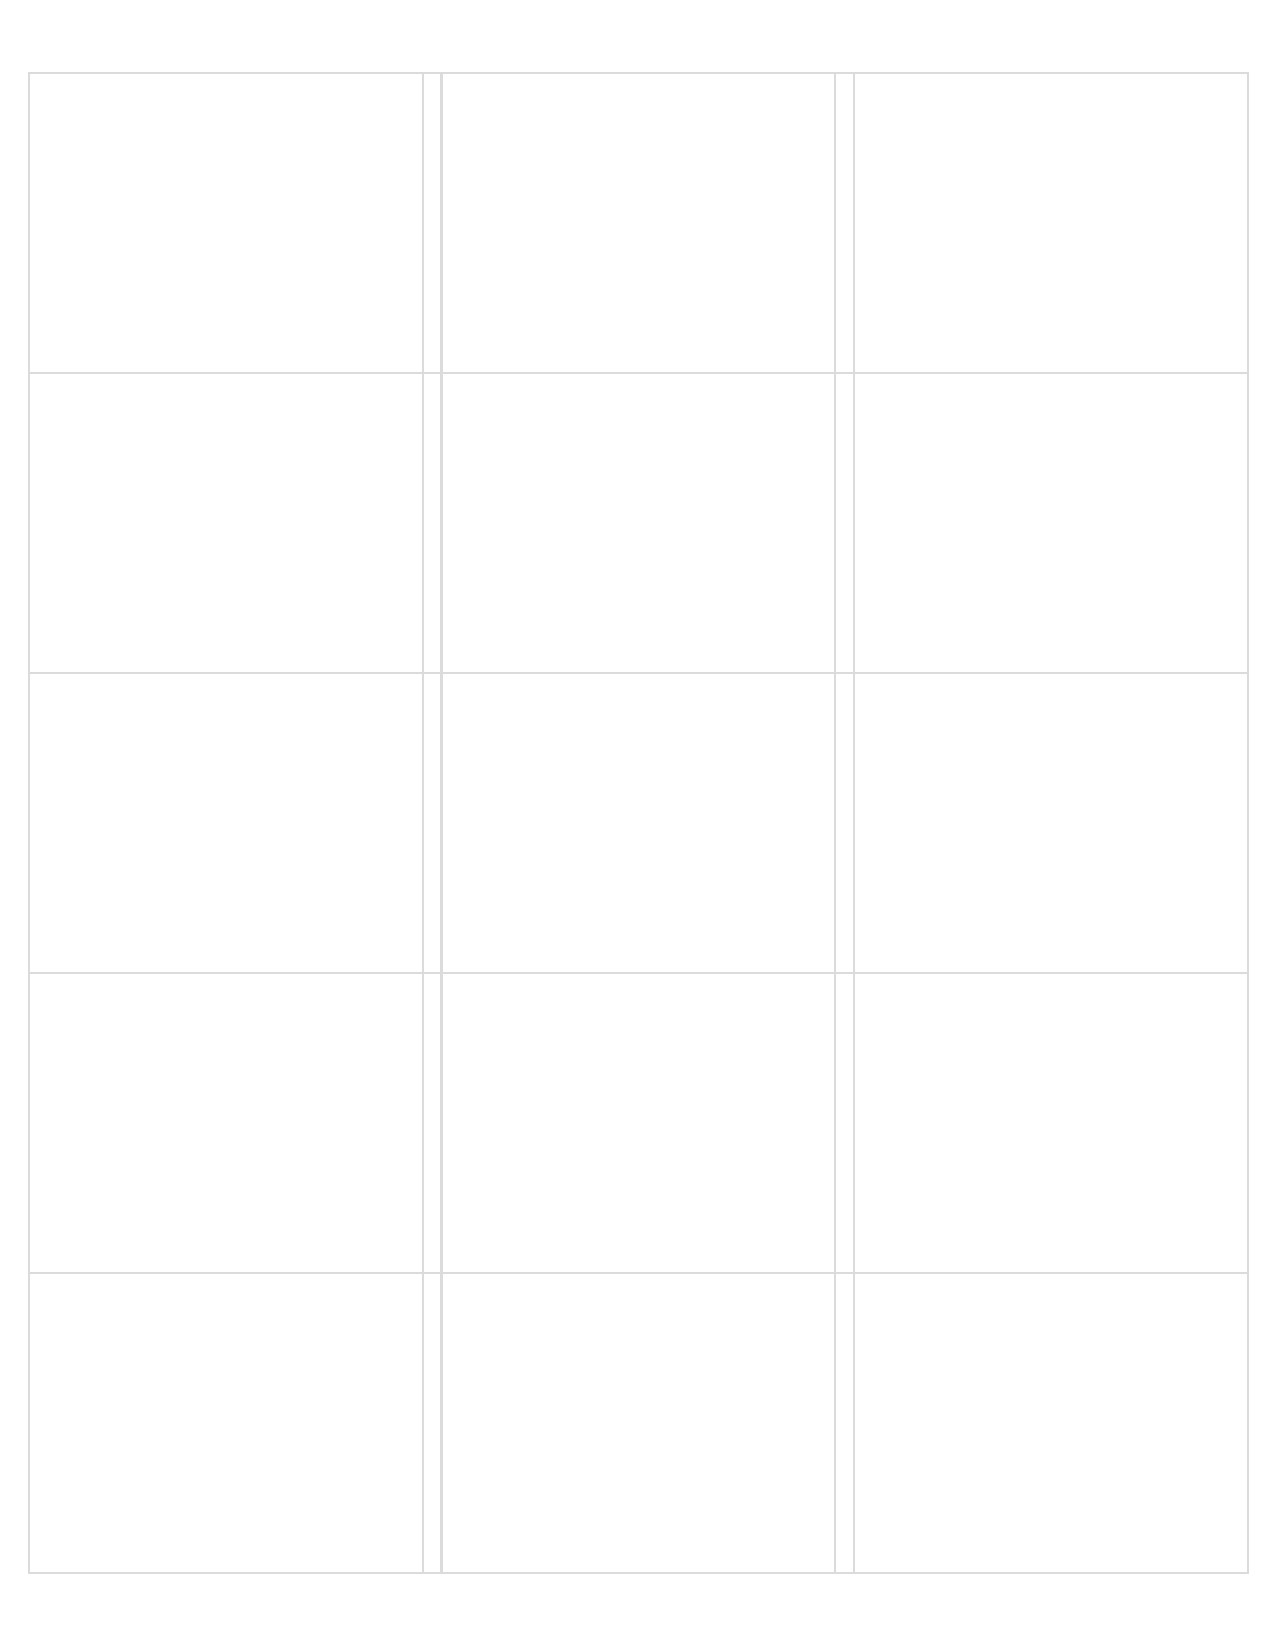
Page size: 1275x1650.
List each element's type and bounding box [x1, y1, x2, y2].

table_header [30, 74, 422, 372]
table_cell [855, 1274, 1247, 1572]
table_cell [30, 1274, 422, 1572]
table_cell [424, 1274, 440, 1572]
table_cell [30, 374, 422, 672]
table_header [855, 74, 1247, 372]
table_cell [836, 674, 853, 972]
table_cell [855, 674, 1247, 972]
table_cell [424, 674, 440, 972]
table_header [836, 74, 853, 372]
table_cell [443, 674, 834, 972]
table_header [443, 74, 834, 372]
table_cell [443, 974, 834, 1272]
table_cell [443, 374, 834, 672]
table_cell [443, 1274, 834, 1572]
table_cell [836, 1274, 853, 1572]
table_cell [836, 974, 853, 1272]
table_cell [855, 374, 1247, 672]
table_cell [836, 374, 853, 672]
table_cell [424, 974, 440, 1272]
table_cell [30, 974, 422, 1272]
table_cell [30, 674, 422, 972]
table_header [424, 74, 440, 372]
table_cell [855, 974, 1247, 1272]
table_cell [424, 374, 440, 672]
